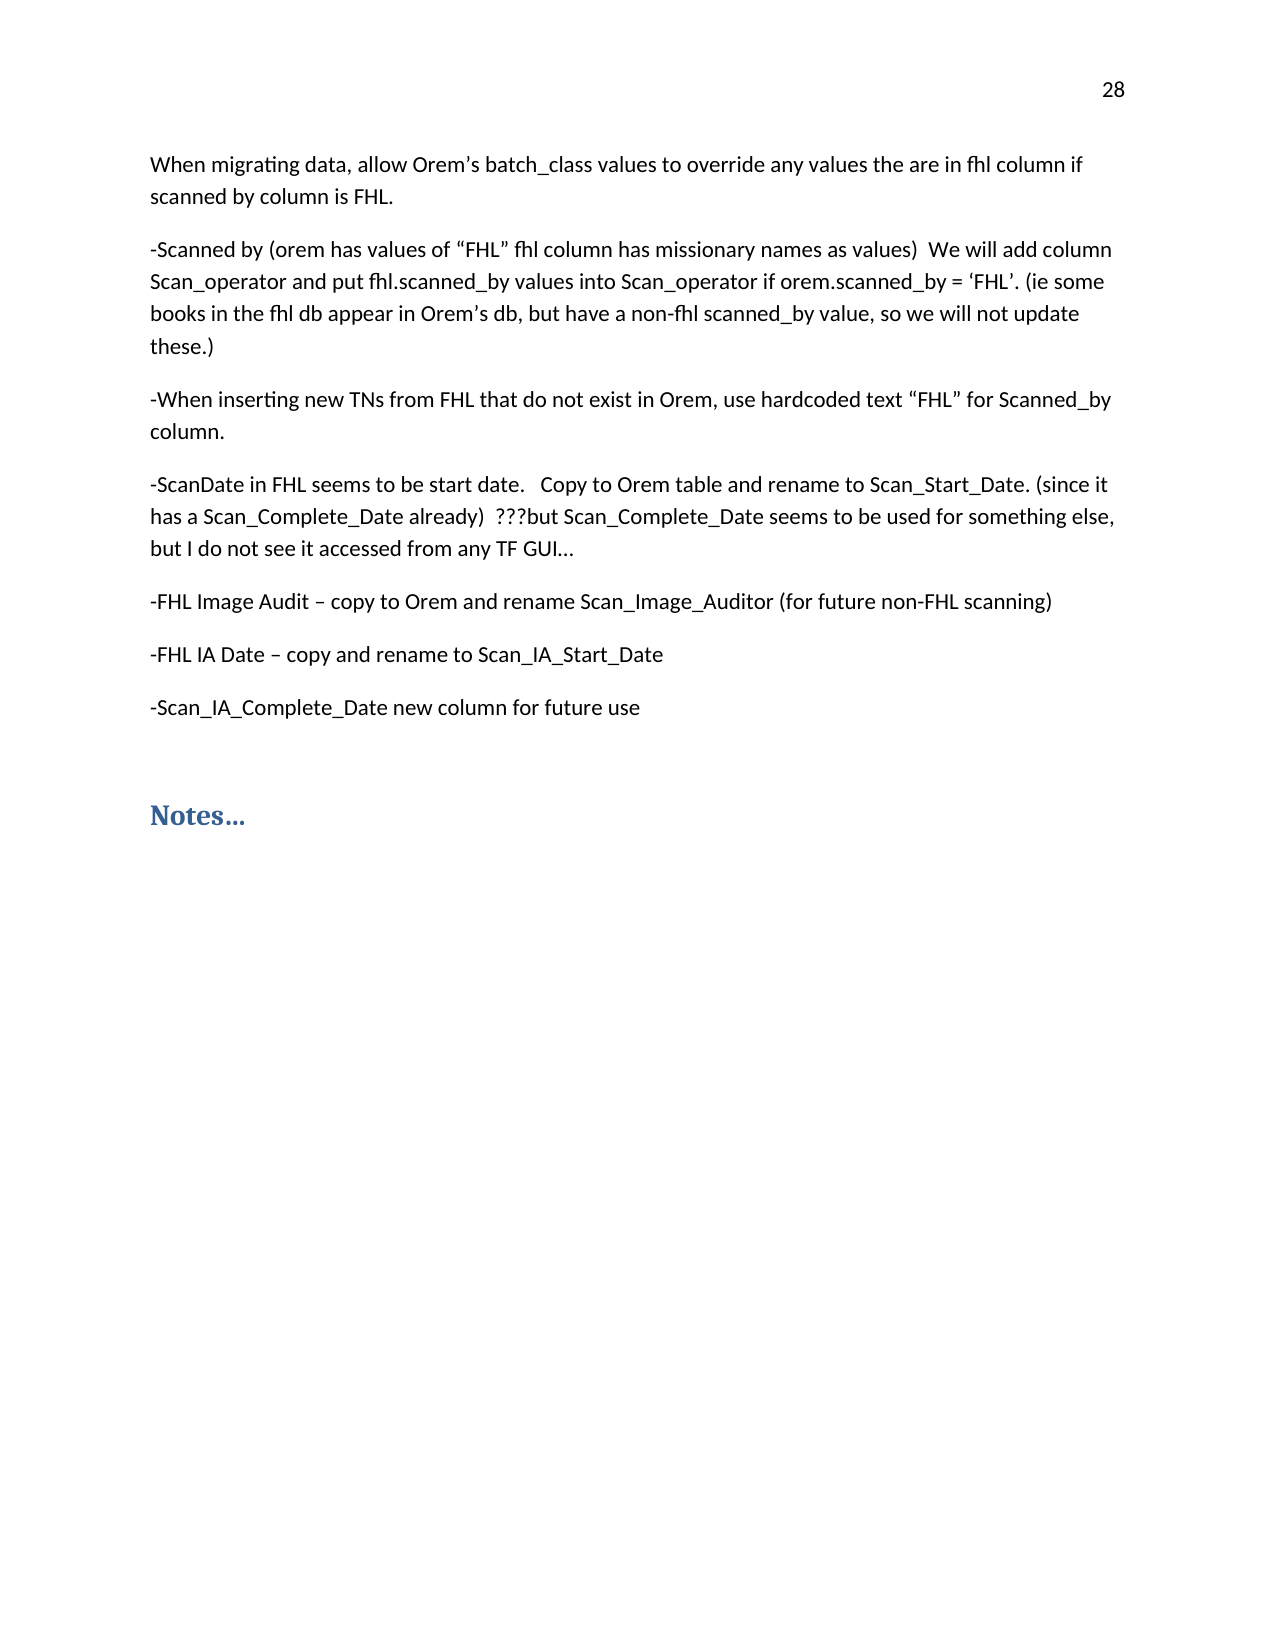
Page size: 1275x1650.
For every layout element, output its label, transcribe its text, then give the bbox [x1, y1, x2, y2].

text -FHL Image Audit – copy to Orem and rename Scan_Image_Auditor (for future non-FHL scanning) [150, 587, 1125, 615]
text Notes… [150, 799, 1125, 833]
text -FHL IA Date – copy and rename to Scan_IA_Start_Date [150, 640, 1125, 668]
text -Scan_IA_Complete_Date new column for future use [150, 693, 1125, 721]
text -ScanDate in FHL seems to be start date. Copy to Orem table and rename to Scan_Start_Date. (since it has a Scan_Complete_Date already) ???but Scan_Complete_Date seems to be used for something else, but I do not see it accessed from any TF GUI… [150, 470, 1125, 562]
text -When inserting new TNs from FHL that do not exist in Orem, use hardcoded text “FHL” for Scanned_by column. [150, 385, 1125, 445]
text When migrating data, allow Orem’s batch_class values to override any values the are in fhl column if scanned by column is FHL. [150, 150, 1125, 210]
text -Scanned by (orem has values of “FHL” fhl column has missionary names as values) We will add column Scan_operator and put fhl.scanned_by values into Scan_operator if orem.scanned_by = ‘FHL’. (ie some books in the fhl db appear in Orem’s db, but have a non-fhl scanned_by value, so we will not update these.) [150, 235, 1125, 360]
